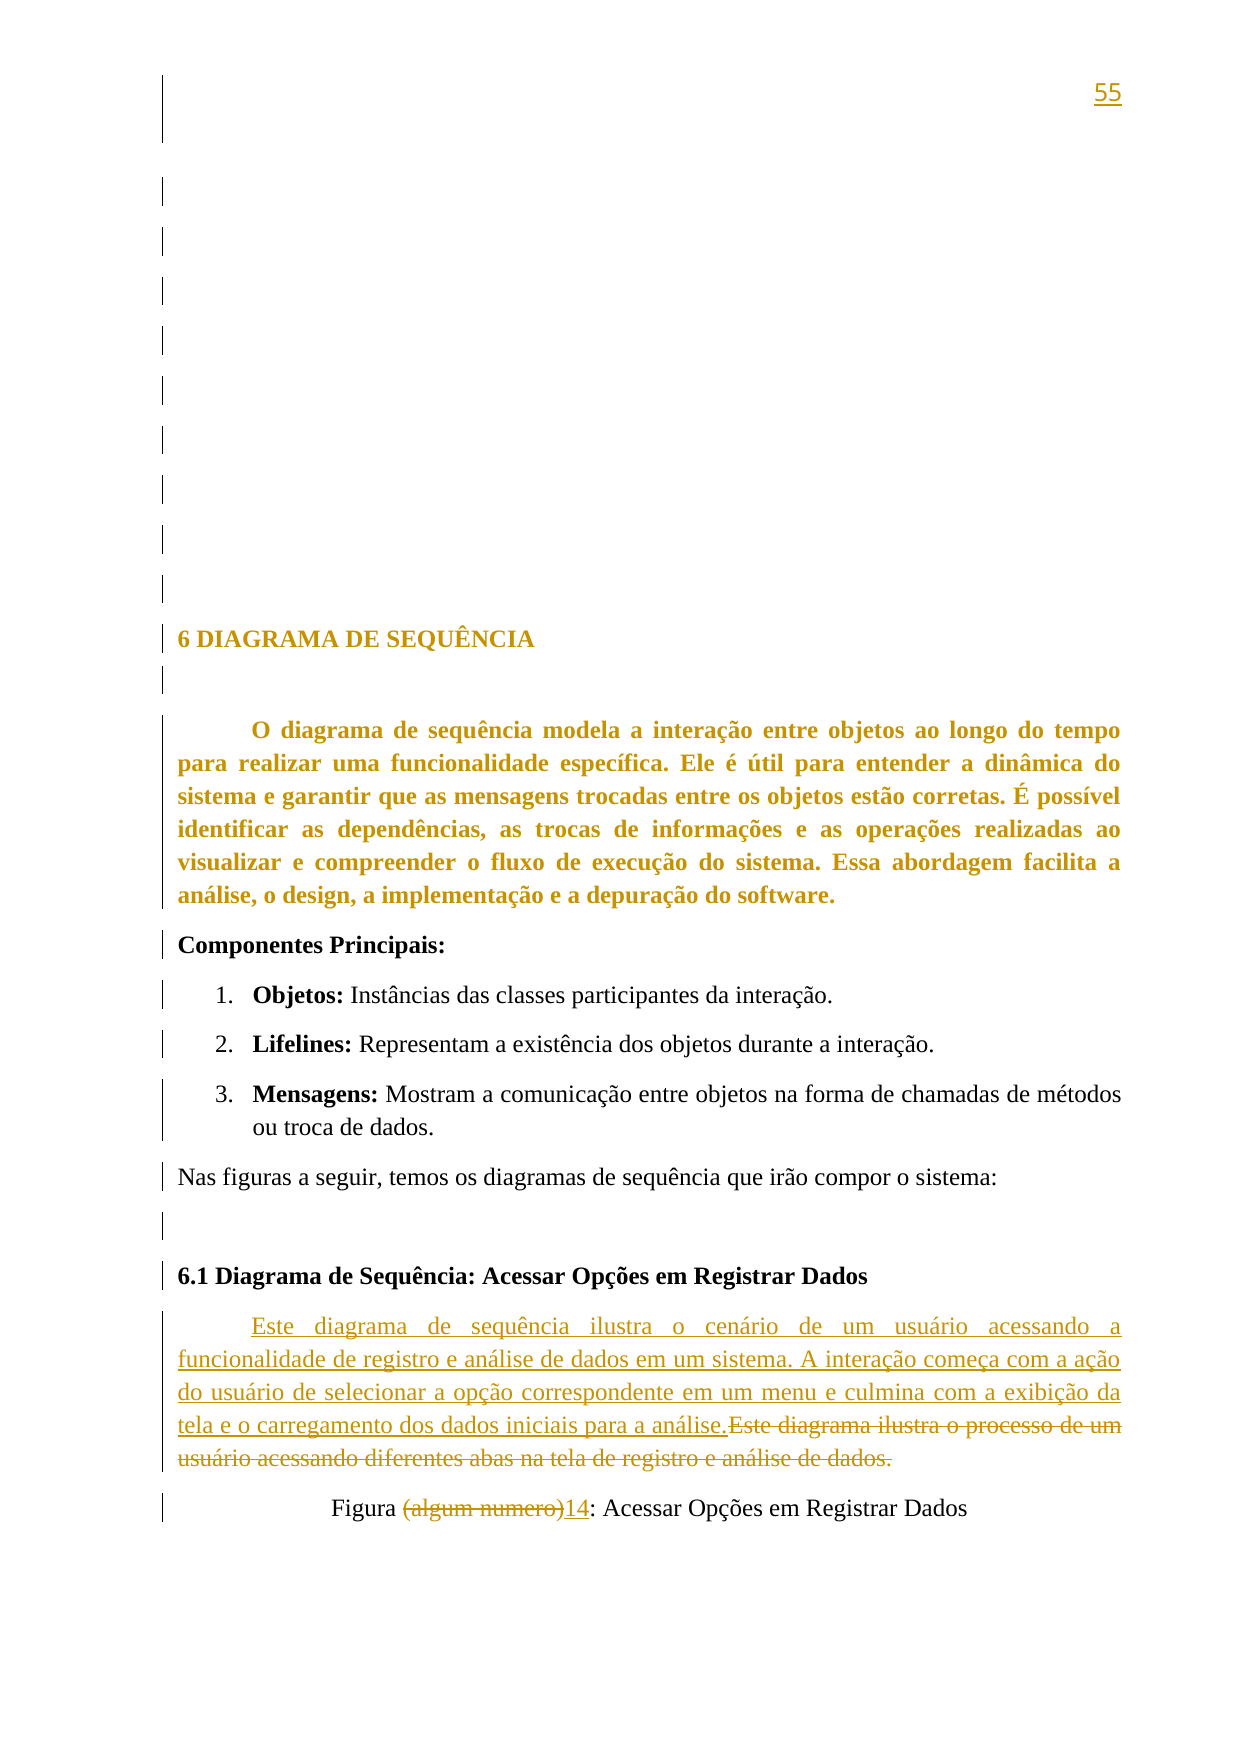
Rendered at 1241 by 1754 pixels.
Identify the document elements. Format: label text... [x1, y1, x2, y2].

list Lifelines: Representam a existência dos objetos durante a interação. [215, 1029, 1122, 1058]
list Objetos: Instâncias das classes participantes da interação. [215, 980, 1122, 1009]
text 6.1 Diagrama de Sequência: Acessar Opções em Registrar Dados [177, 1261, 1122, 1290]
subtitle 6 DIAGRAMA DE SEQUÊNCIA [177, 624, 1122, 653]
text O diagrama de sequência modela a interação entre objetos ao longo do tempo para realizar uma funcionalidade específica. Ele é útil para entender a dinâmica do sistema e garantir que as mensagens trocadas entre os objetos estão corretas. É possível identificar as dependências, as trocas de informações e as operações realizadas ao visualizar e compreender o fluxo de execução do sistema. Essa abordagem facilita a análise, o design, a implementação e a depuração do software. [177, 715, 1122, 909]
list Mensagens: Mostram a comunicação entre objetos na forma de chamadas de métodos ou troca de dados. [215, 1079, 1122, 1141]
text Componentes Principais: [177, 930, 1122, 959]
text Nas figuras a seguir, temos os diagramas de sequência que irão compor o sistema: [177, 1162, 1122, 1191]
table_header Figura : Acessar Opções em Registrar Dados [177, 1493, 1121, 1526]
